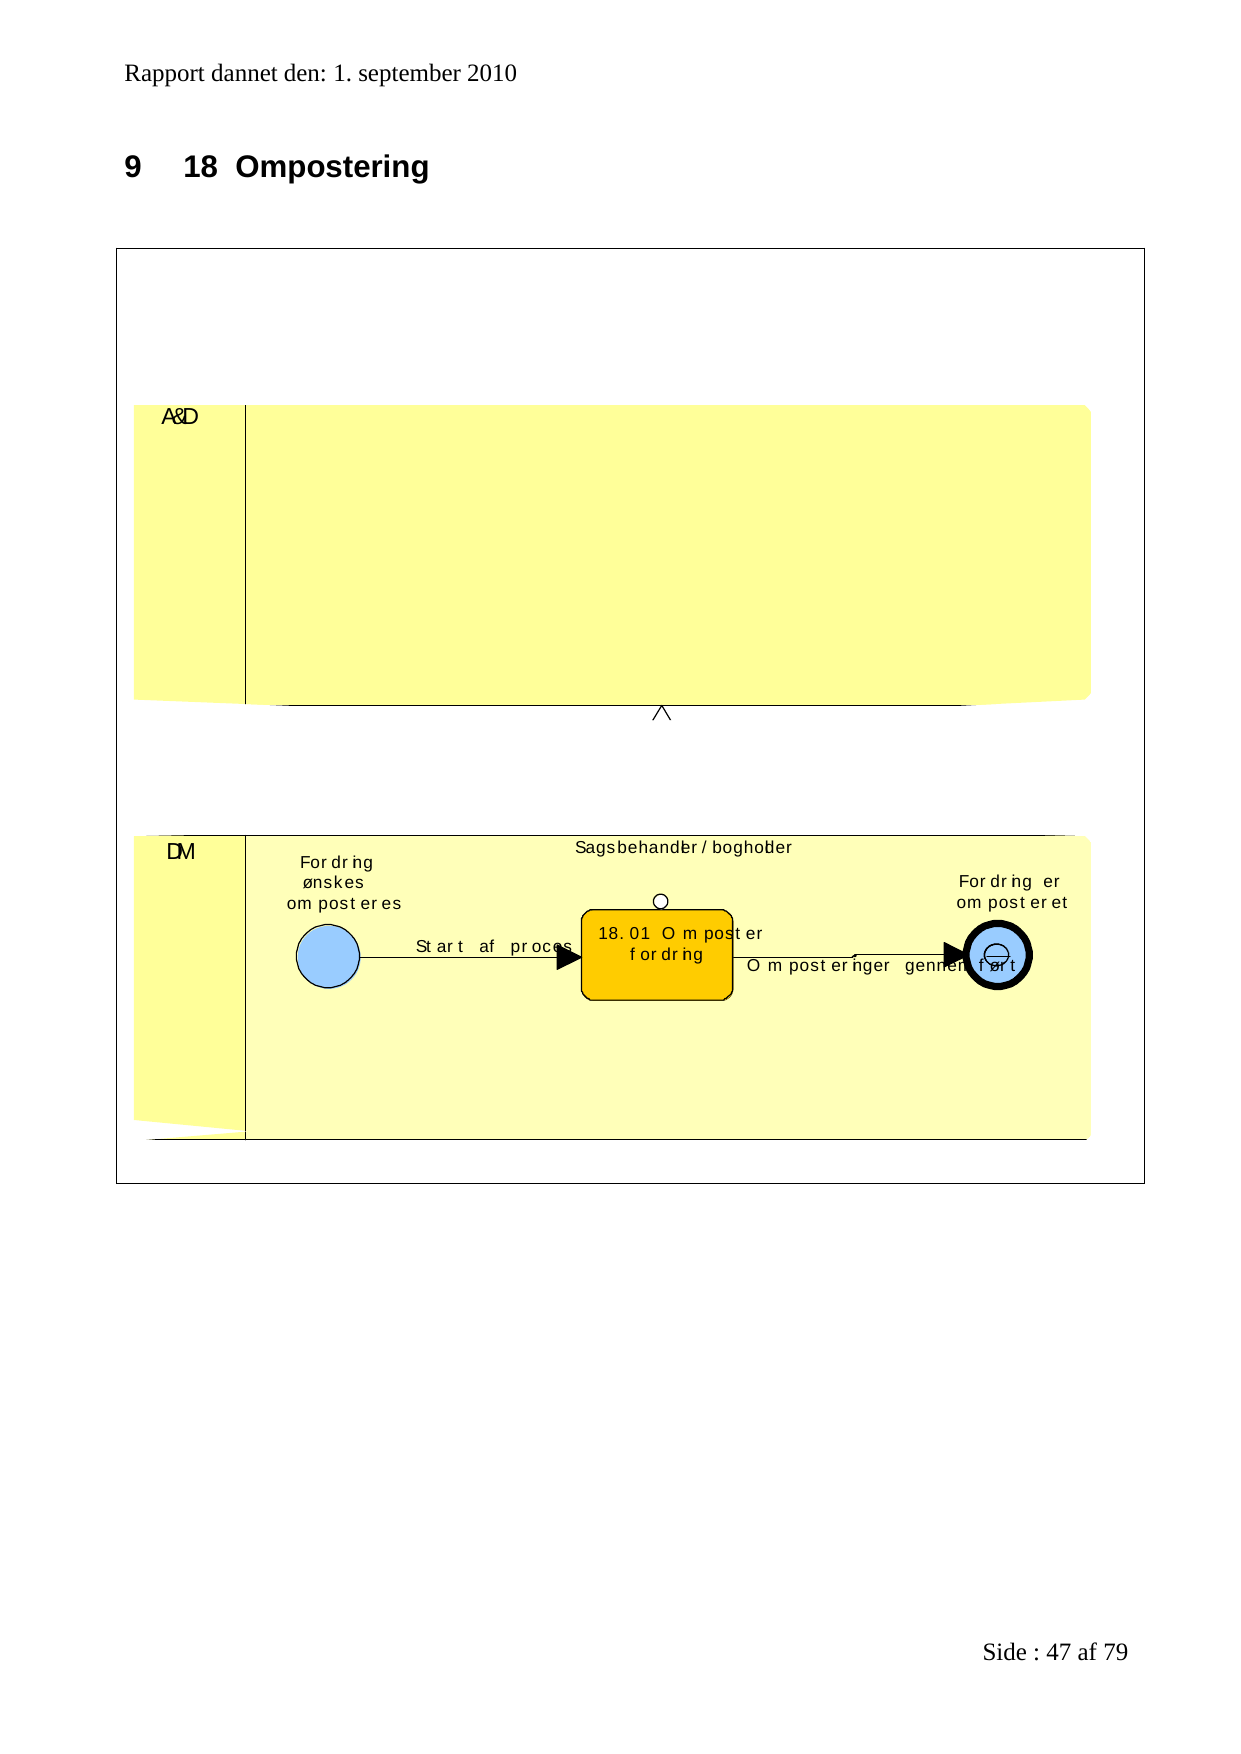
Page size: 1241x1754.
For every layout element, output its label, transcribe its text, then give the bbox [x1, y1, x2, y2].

subtitle 18 Ompostering [124, 148, 1137, 183]
table_header [117, 249, 1144, 1183]
